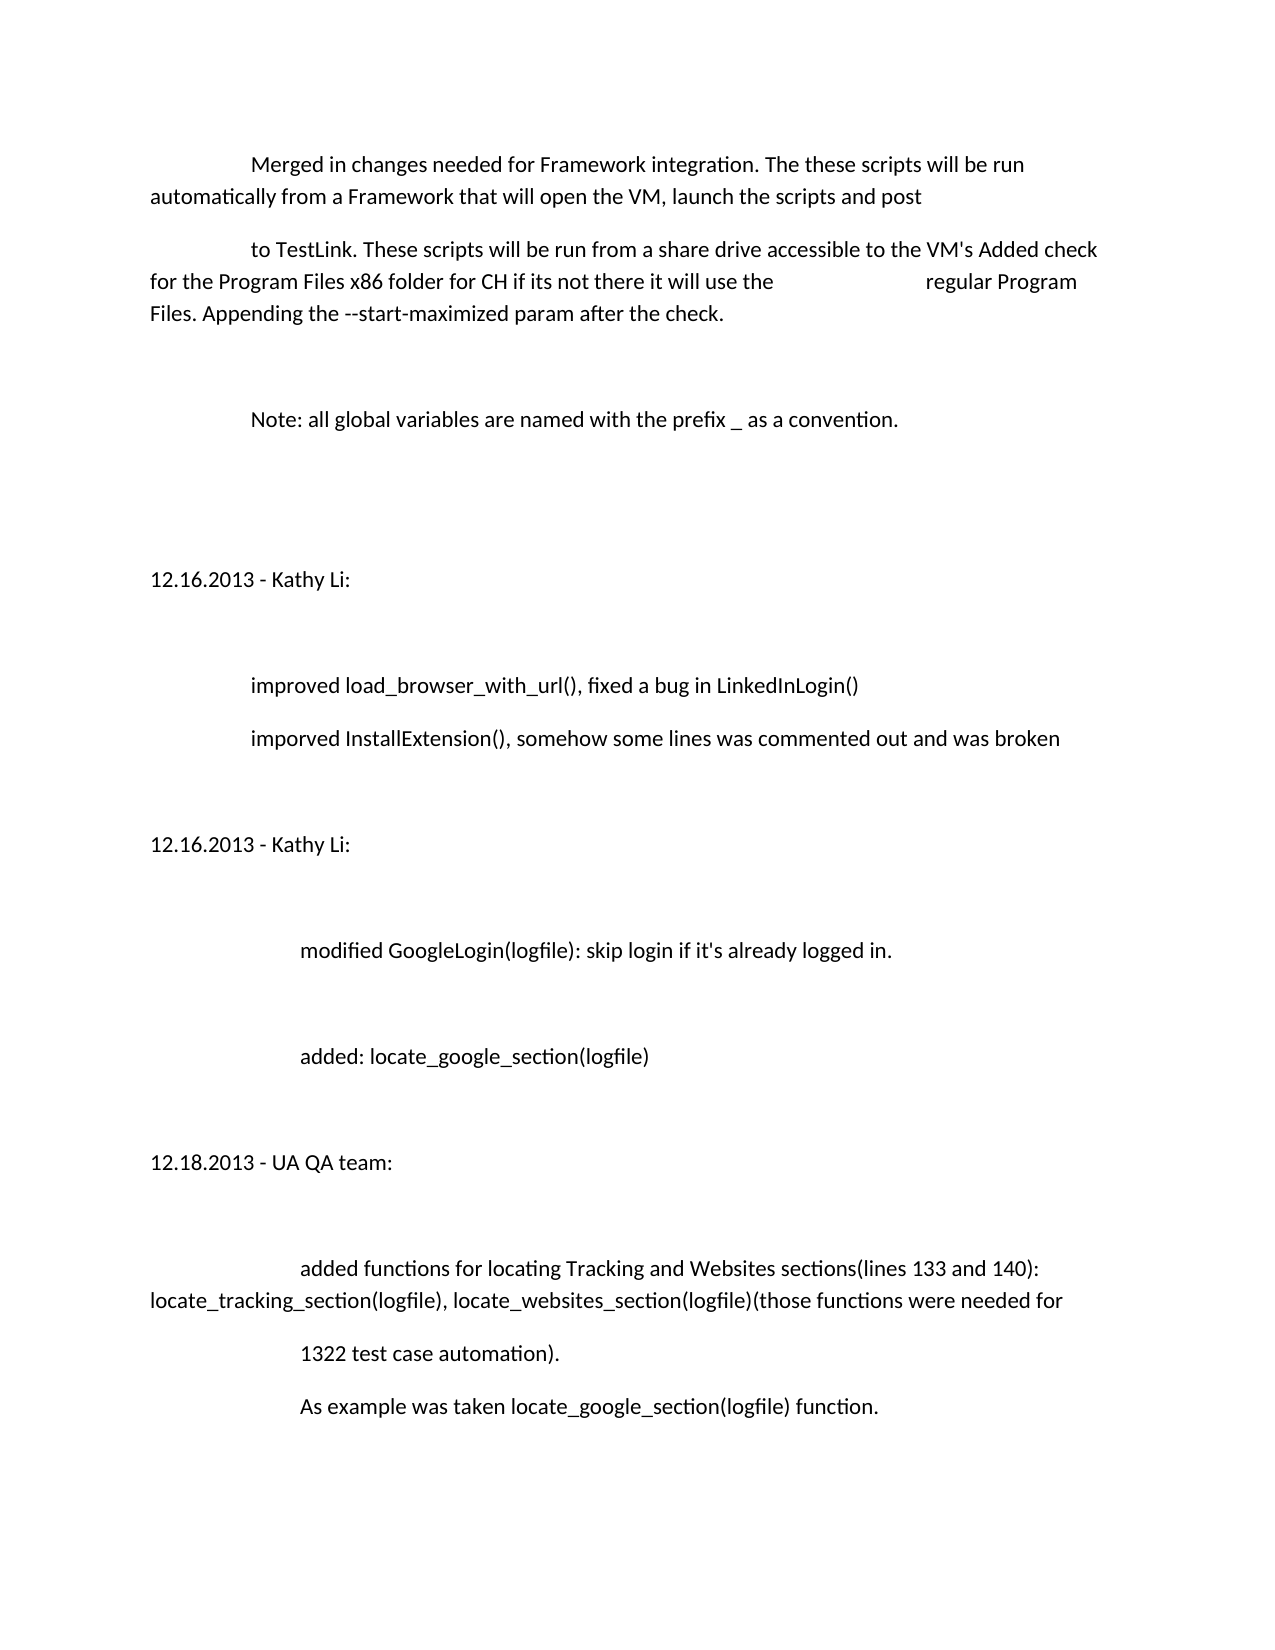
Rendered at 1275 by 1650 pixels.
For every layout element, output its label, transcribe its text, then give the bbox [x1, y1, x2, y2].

text Note: all global variables are named with the prefix _ as a convention. [150, 406, 1125, 434]
text 1322 test case automation). [150, 1339, 1125, 1367]
text As example was taken locate_google_section(logfile) function. [150, 1392, 1125, 1420]
text 12.16.2013 - Kathy Li: [150, 830, 1125, 858]
text improved load_browser_with_url(), fixed a bug in LinkedInLogin() [150, 671, 1125, 699]
text modified GoogleLogin(logfile): skip login if it's already logged in. [150, 936, 1125, 964]
text 12.18.2013 - UA QA team: [150, 1148, 1125, 1176]
text imporved InstallExtension(), somehow some lines was commented out and was broken [150, 724, 1125, 752]
text Merged in changes needed for Framework integration. The these scripts will be run automatically from a Framework that will open the VM, launch the scripts and post [150, 150, 1125, 210]
text added functions for locating Tracking and Websites sections(lines 133 and 140): locate_tracking_section(logfile), locate_websites_section(logfile)(those functions were needed for [150, 1254, 1125, 1314]
text 12.16.2013 - Kathy Li: [150, 565, 1125, 593]
text to TestLink. These scripts will be run from a share drive accessible to the VM's Added check for the Program Files x86 folder for CH if its not there it will use the regular Program Files. Appending the --start-maximized param after the check. [150, 235, 1125, 328]
text added: locate_google_section(logfile) [150, 1042, 1125, 1070]
